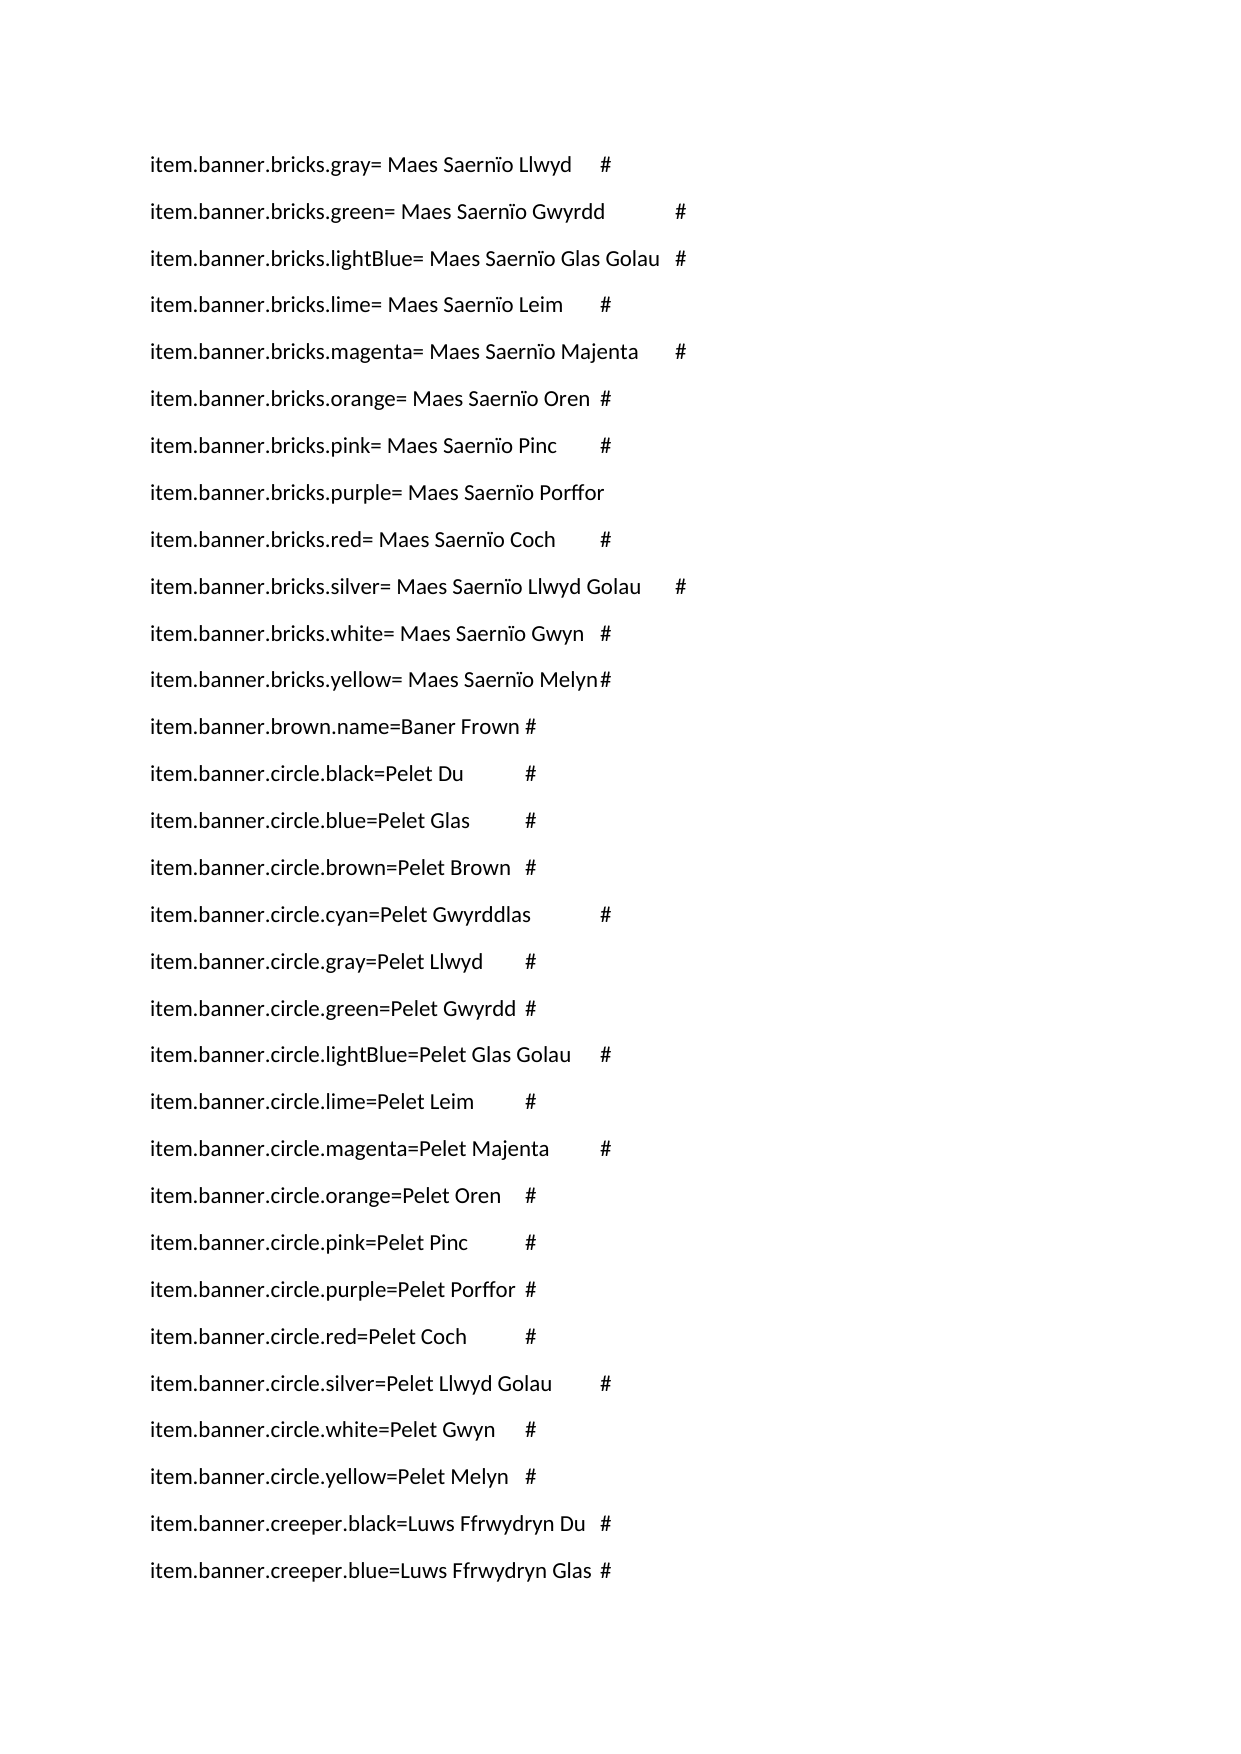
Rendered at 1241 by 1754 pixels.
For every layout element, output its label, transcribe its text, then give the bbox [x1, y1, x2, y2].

text item.banner.bricks.white= Maes Saernïo Gwyn # [150, 619, 1090, 647]
text item.banner.circle.lime=Pelet Leim # [150, 1087, 1090, 1116]
text item.banner.circle.brown=Pelet Brown # [150, 853, 1090, 881]
text item.banner.bricks.green= Maes Saernïo Gwyrdd # [150, 197, 1090, 225]
text item.banner.circle.cyan=Pelet Gwyrddlas # [150, 900, 1090, 928]
text item.banner.circle.orange=Pelet Oren # [150, 1181, 1090, 1209]
text item.banner.bricks.lime= Maes Saernïo Leim # [150, 291, 1090, 319]
text item.banner.bricks.yellow= Maes Saernïo Melyn # [150, 666, 1090, 694]
text item.banner.circle.blue=Pelet Glas # [150, 806, 1090, 834]
text item.banner.bricks.lightBlue= Maes Saernïo Glas Golau # [150, 244, 1090, 272]
text item.banner.brown.name=Baner Frown # [150, 712, 1090, 741]
text item.banner.circle.lightBlue=Pelet Glas Golau # [150, 1041, 1090, 1069]
text item.banner.circle.red=Pelet Coch # [150, 1322, 1090, 1350]
text item.banner.bricks.purple= Maes Saernïo Porffor [150, 478, 1090, 506]
text item.banner.circle.green=Pelet Gwyrdd # [150, 994, 1090, 1022]
text item.banner.circle.magenta=Pelet Majenta # [150, 1134, 1090, 1162]
text item.banner.bricks.silver= Maes Saernïo Llwyd Golau # [150, 572, 1090, 600]
text item.banner.bricks.orange= Maes Saernïo Oren # [150, 384, 1090, 412]
text item.banner.bricks.red= Maes Saernïo Coch # [150, 525, 1090, 553]
text item.banner.bricks.magenta= Maes Saernïo Majenta # [150, 337, 1090, 366]
text item.banner.circle.pink=Pelet Pinc # [150, 1228, 1090, 1256]
text item.banner.circle.black=Pelet Du # [150, 759, 1090, 787]
text item.banner.circle.gray=Pelet Llwyd # [150, 947, 1090, 975]
text item.banner.bricks.gray= Maes Saernïo Llwyd # [150, 150, 1090, 178]
text item.banner.creeper.black=Luws Ffrwydryn Du # [150, 1509, 1090, 1537]
text item.banner.circle.white=Pelet Gwyn # [150, 1416, 1090, 1444]
text item.banner.creeper.blue=Luws Ffrwydryn Glas # [150, 1556, 1090, 1584]
text item.banner.circle.yellow=Pelet Melyn # [150, 1462, 1090, 1491]
text item.banner.circle.silver=Pelet Llwyd Golau # [150, 1369, 1090, 1397]
text item.banner.circle.purple=Pelet Porffor # [150, 1275, 1090, 1303]
text item.banner.bricks.pink= Maes Saernïo Pinc # [150, 431, 1090, 459]
